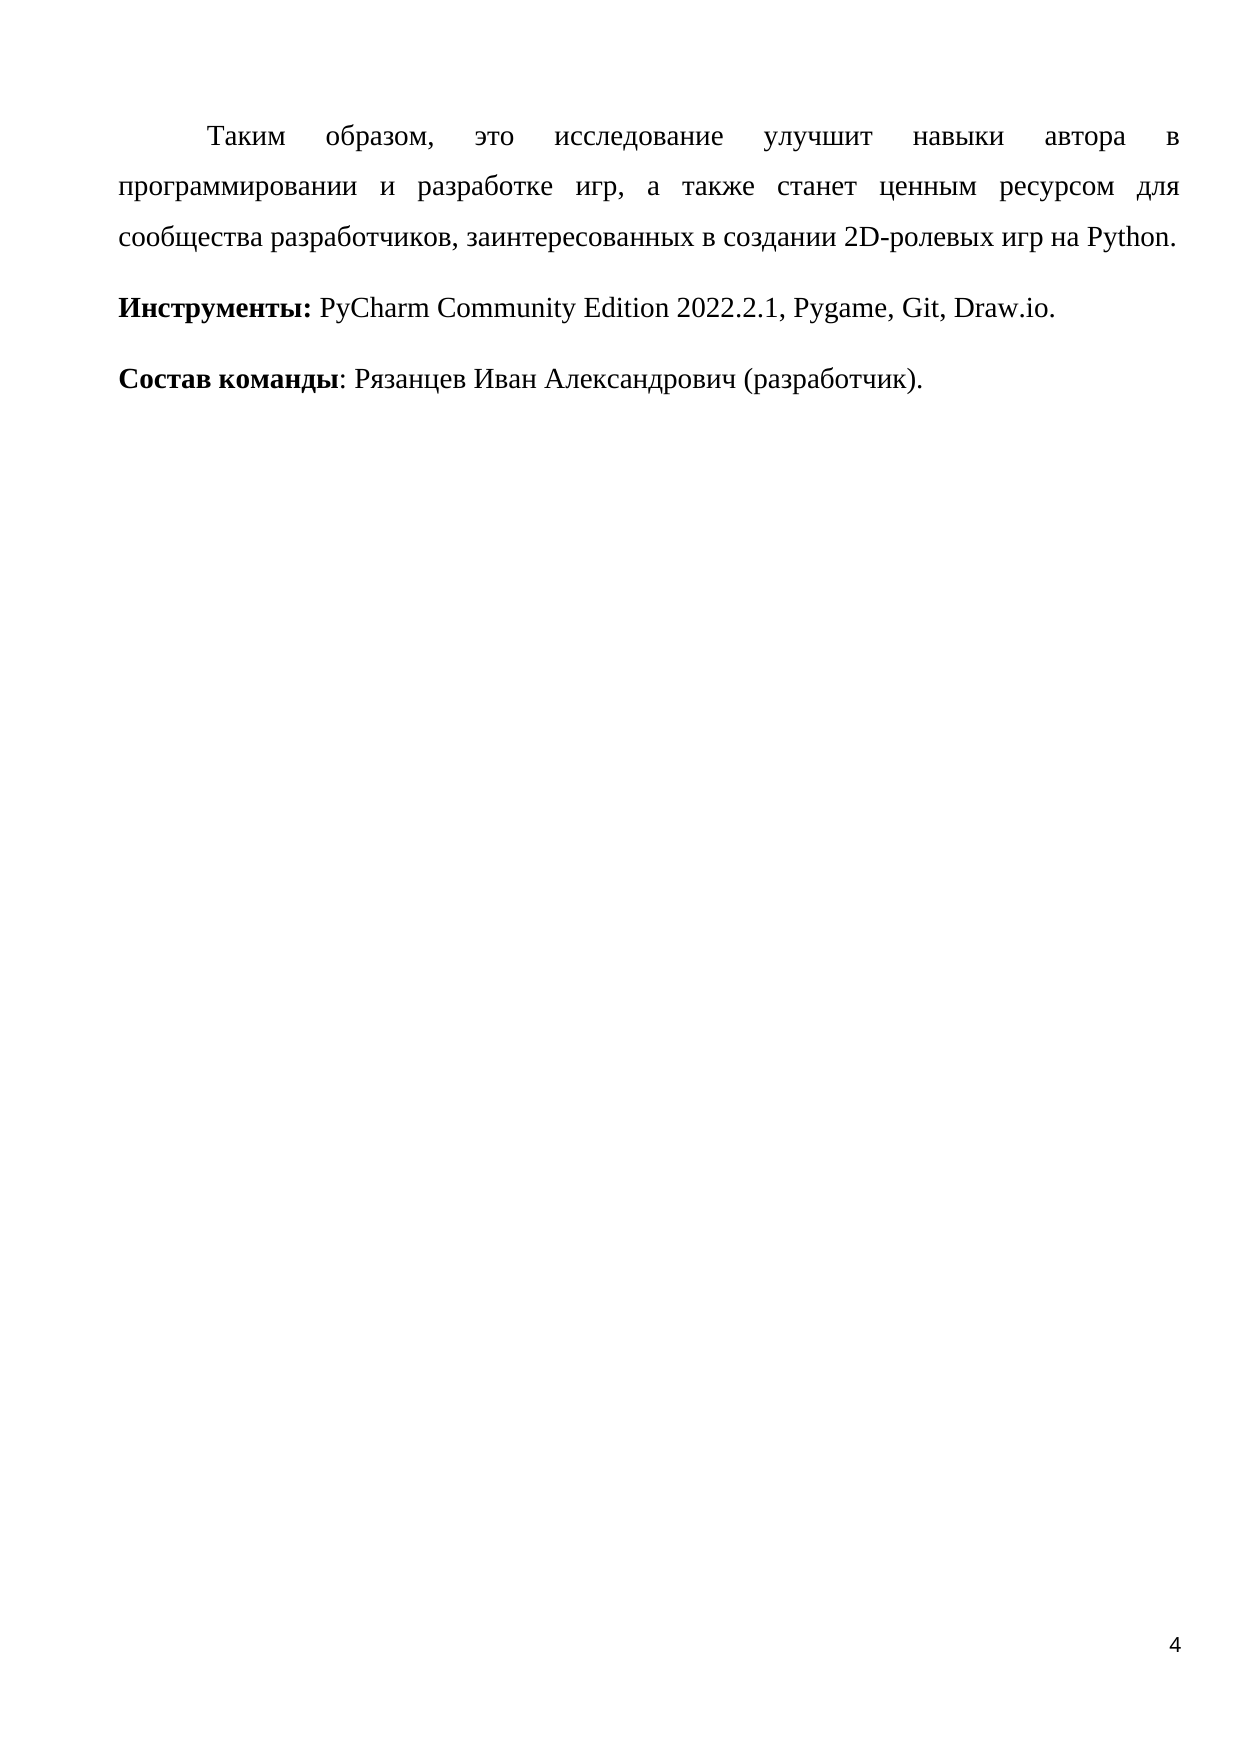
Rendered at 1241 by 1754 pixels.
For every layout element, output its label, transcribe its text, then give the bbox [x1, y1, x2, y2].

text Состав команды: Рязанцев Иван Александрович (разработчик). [118, 361, 1181, 394]
text Таким образом, это исследование улучшит навыки автора в программировании и разработке игр, а также станет ценным ресурсом для сообщества разработчиков, заинтересованных в создании 2D-ролевых игр на Python. [118, 118, 1181, 252]
text Инструменты: PyCharm Community Edition 2022.2.1, Pygame, Git, Draw.io. [118, 290, 1181, 323]
